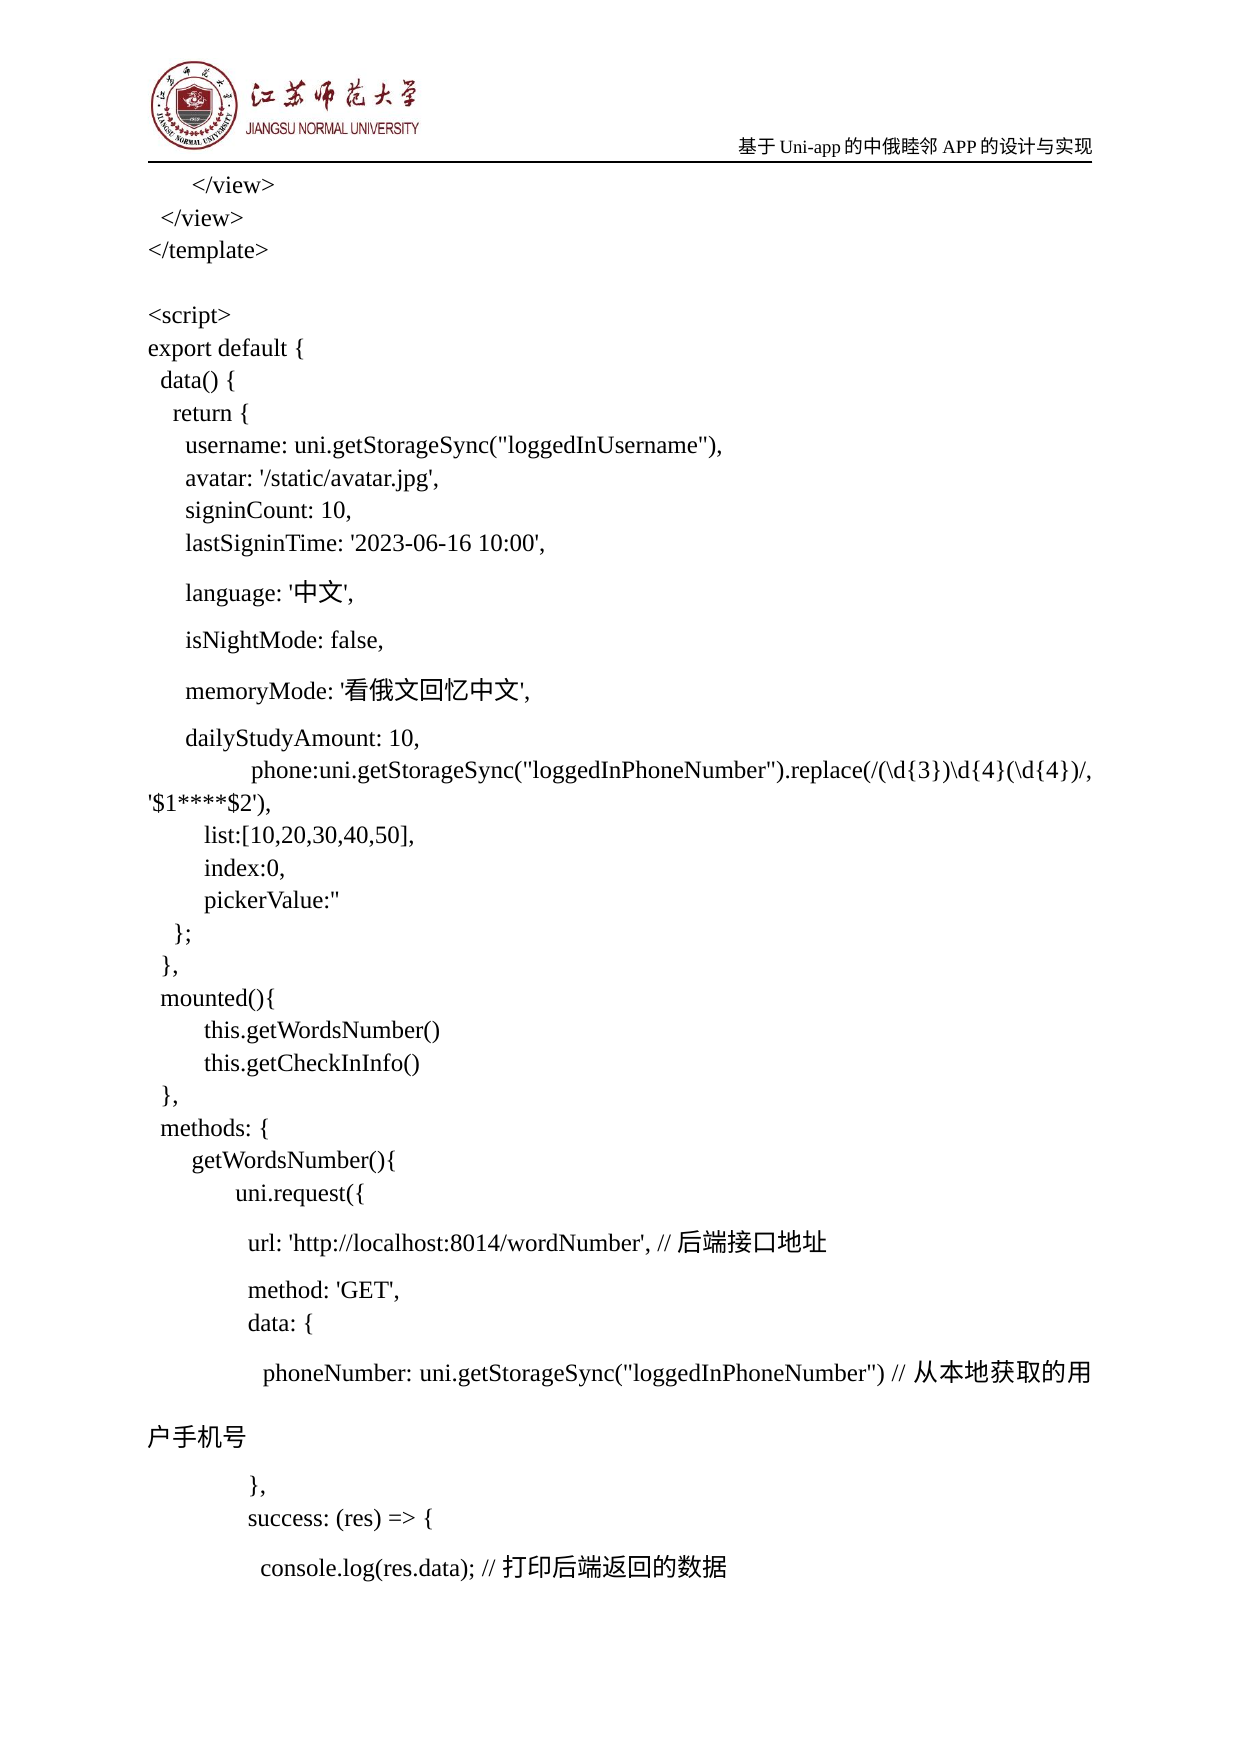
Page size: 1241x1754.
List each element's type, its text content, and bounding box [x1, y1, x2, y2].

text methods: { [148, 1111, 1092, 1143]
text index:0, [148, 851, 1092, 883]
text url: 'http://localhost:8014/wordNumber', // 后端接口地址 [148, 1208, 1092, 1273]
text }, [148, 1468, 1092, 1501]
text data() { [148, 363, 1092, 396]
text data: { [148, 1306, 1092, 1338]
text console.log(res.data); // 打印后端返回的数据 [148, 1533, 1092, 1598]
text this.getCheckInInfo() [148, 1046, 1092, 1078]
text lastSigninTime: '2023-06-16 10:00', [148, 526, 1092, 558]
text </template> [148, 233, 1092, 266]
text this.getWordsNumber() [148, 1013, 1092, 1046]
text dailyStudyAmount: 10, [148, 721, 1092, 753]
text <script> [148, 298, 1092, 331]
text pickerValue:'' [148, 883, 1092, 916]
text memoryMode: '看俄文回忆中文', [148, 656, 1092, 721]
text uni.request({ [148, 1176, 1092, 1208]
text return { [148, 396, 1092, 428]
text isNightMode: false, [148, 623, 1092, 656]
picture [147, 58, 436, 154]
text success: (res) => { [148, 1501, 1092, 1533]
text }, [148, 1078, 1092, 1111]
text phone:uni.getStorageSync("loggedInPhoneNumber").replace(/(\d{3})\d{4}(\d{4})/, '$1****$2'), [148, 753, 1092, 818]
text avatar: '/static/avatar.jpg', [148, 461, 1092, 493]
text mounted(){ [148, 981, 1092, 1013]
text username: uni.getStorageSync("loggedInUsername"), [148, 428, 1092, 461]
text signinCount: 10, [148, 493, 1092, 526]
text getWordsNumber(){ [148, 1143, 1092, 1176]
text }; [148, 916, 1092, 948]
text language: '中文', [148, 558, 1092, 623]
text phoneNumber: uni.getStorageSync("loggedInPhoneNumber") // 从本地获取的用户手机号 [148, 1338, 1092, 1468]
text </view> [148, 201, 1092, 233]
text }, [148, 948, 1092, 981]
text list:[10,20,30,40,50], [148, 818, 1092, 851]
text method: 'GET', [148, 1273, 1092, 1306]
text </view> [148, 168, 1092, 201]
text export default { [148, 331, 1092, 363]
